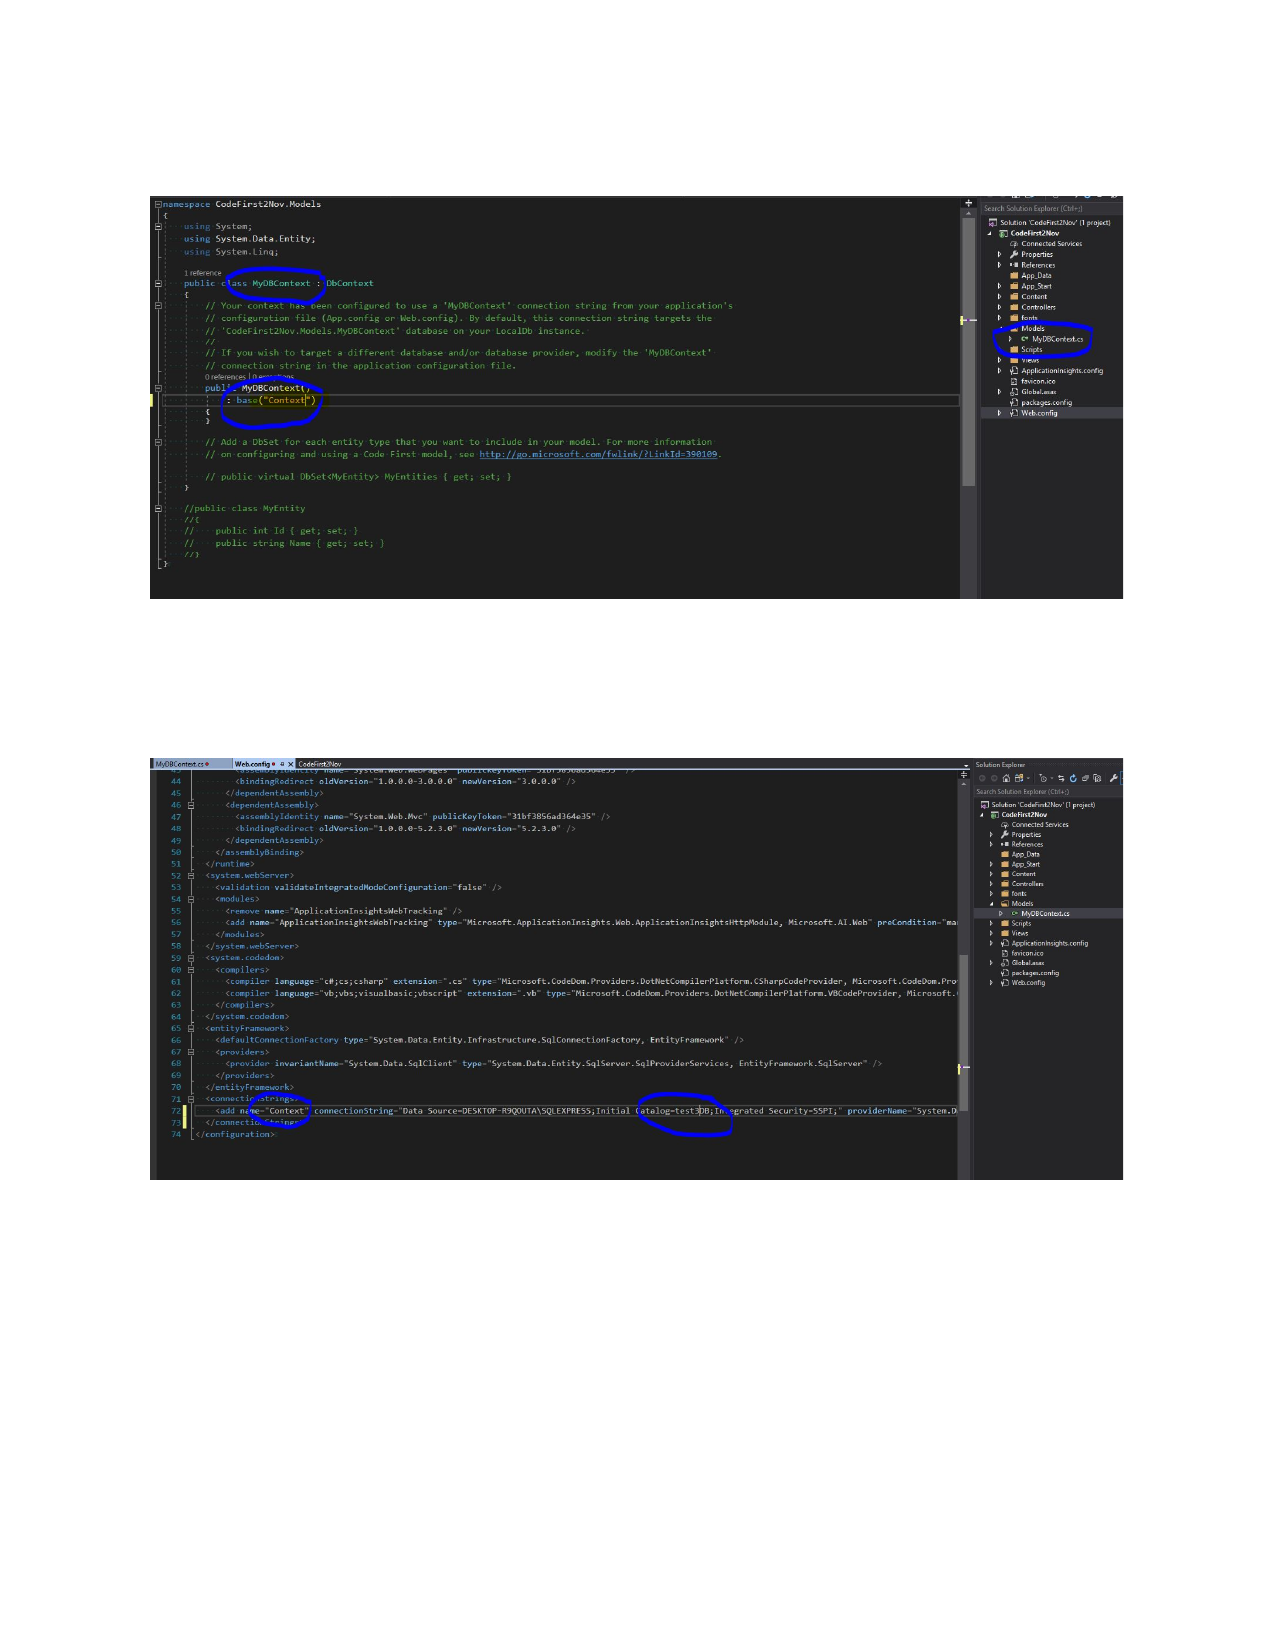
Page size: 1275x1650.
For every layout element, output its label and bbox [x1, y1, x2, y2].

picture [150, 758, 1124, 1180]
picture [150, 196, 1124, 599]
